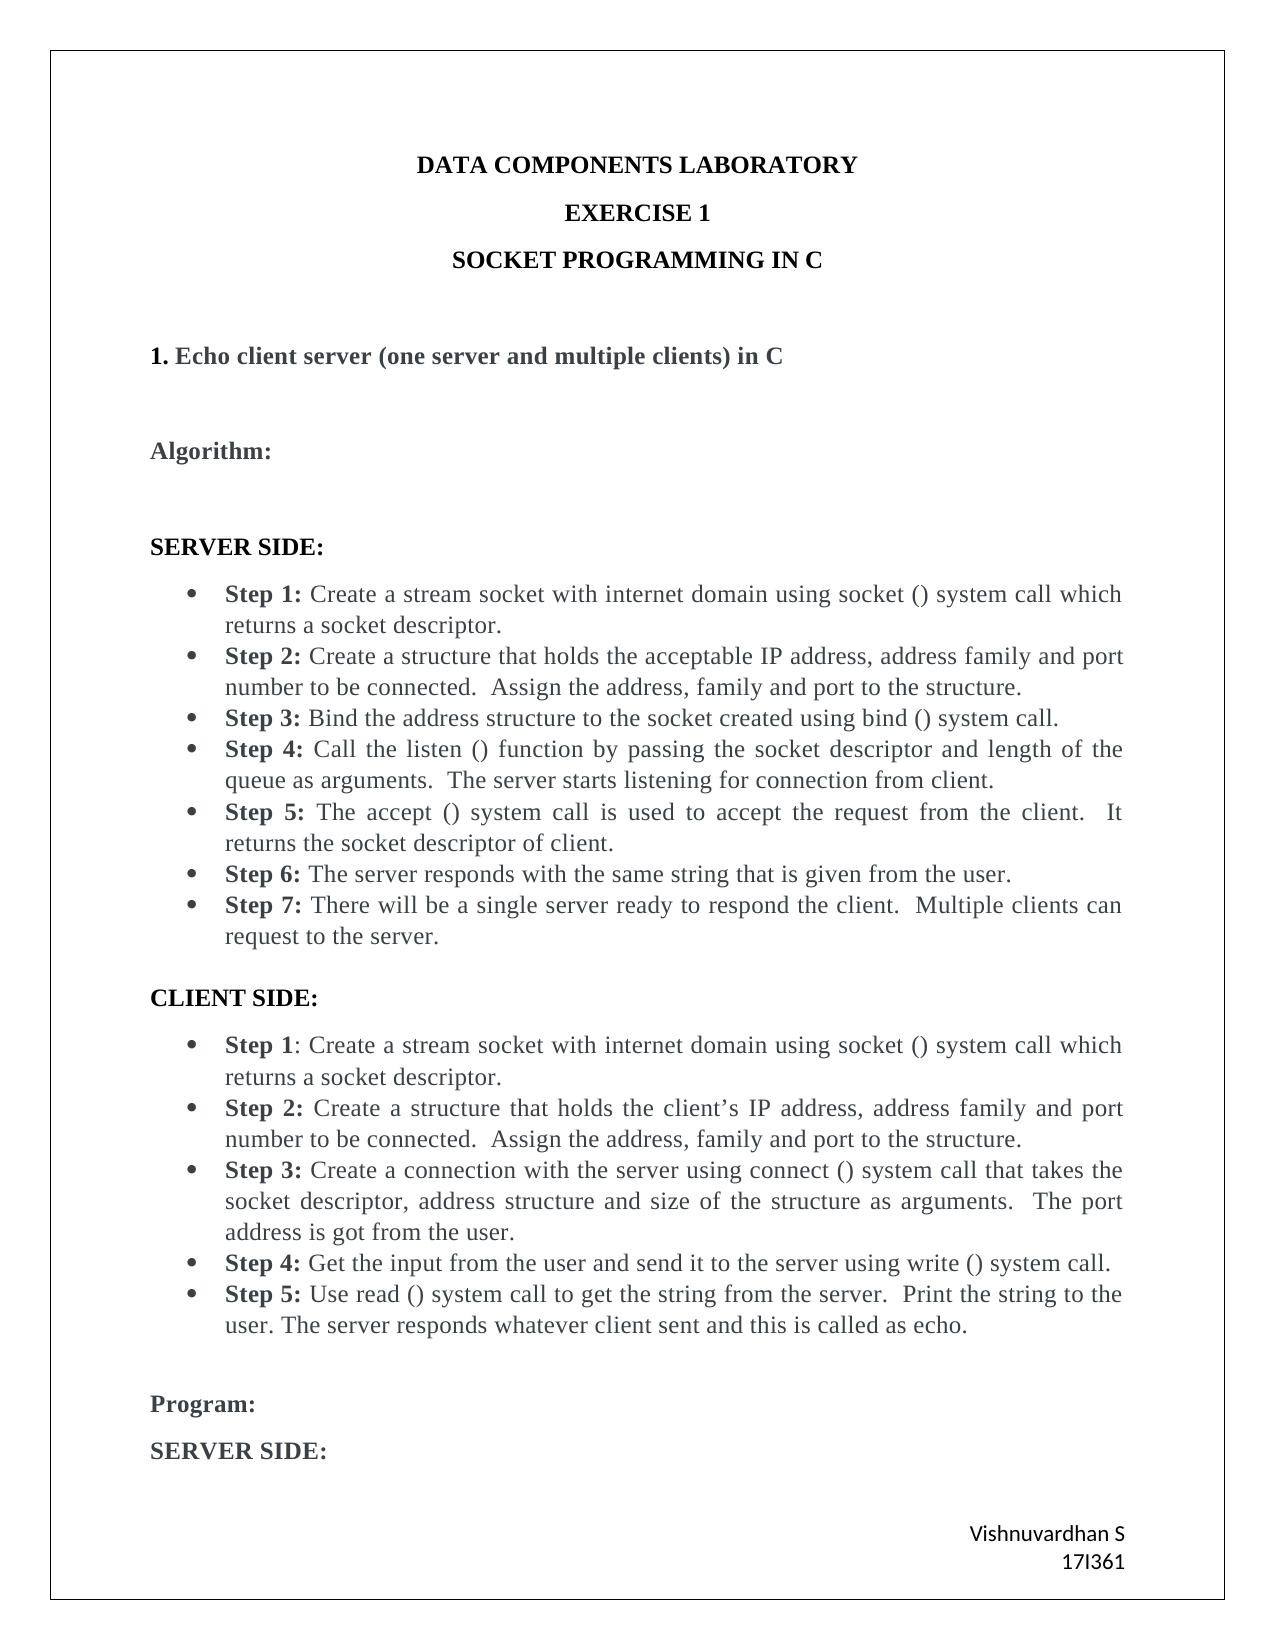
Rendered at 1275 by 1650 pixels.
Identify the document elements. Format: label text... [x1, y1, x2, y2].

list Step 3: Create a connection with the server using connect () system call that takes the socket descriptor, address structure and size of the structure as arguments. The port address is got from the user. [187, 1155, 1125, 1246]
list Step 4: Call the listen () function by passing the socket descriptor and length of the queue as arguments. The server starts listening for connection from client. [187, 734, 1125, 794]
text SERVER SIDE: [150, 1436, 1125, 1465]
list Step 5: Use read () system call to get the string from the server. Print the string to the user. The server responds whatever client sent and this is called as echo. [187, 1279, 1125, 1339]
list Step 3: Bind the address structure to the socket created using bind () system call. [187, 703, 1125, 732]
list Step 2: Create a structure that holds the client’s IP address, address family and port number to be connected. Assign the address, family and port to the structure. [187, 1093, 1125, 1152]
text socket programming in c [150, 245, 1125, 274]
text Program: [150, 1389, 1125, 1417]
text Data Components Laboratory [150, 150, 1125, 179]
list Step 1: Create a stream socket with internet domain using socket () system call which returns a socket descriptor. [187, 579, 1125, 639]
list Step 1: Create a stream socket with internet domain using socket () system call which returns a socket descriptor. [187, 1031, 1125, 1090]
list Step 2: Create a structure that holds the acceptable IP address, address family and port number to be connected. Assign the address, family and port to the structure. [187, 641, 1125, 701]
text CLIENT SIDE: [150, 983, 1125, 1012]
list Step 5: The accept () system call is used to accept the request from the client. It returns the socket descriptor of client. [187, 797, 1125, 856]
list Step 6: The server responds with the same string that is given from the user. [187, 859, 1125, 887]
text exercise 1 [150, 198, 1125, 226]
list Step 7: There will be a single server ready to respond the client. Multiple clients can request to the server. [187, 890, 1125, 949]
list Step 4: Get the input from the user and send it to the server using write () system call. [187, 1248, 1125, 1277]
text SERVER SIDE: [150, 532, 1125, 560]
text Algorithm: [150, 436, 1125, 465]
text 1. Echo client server (one server and multiple clients) in C [150, 341, 1125, 369]
